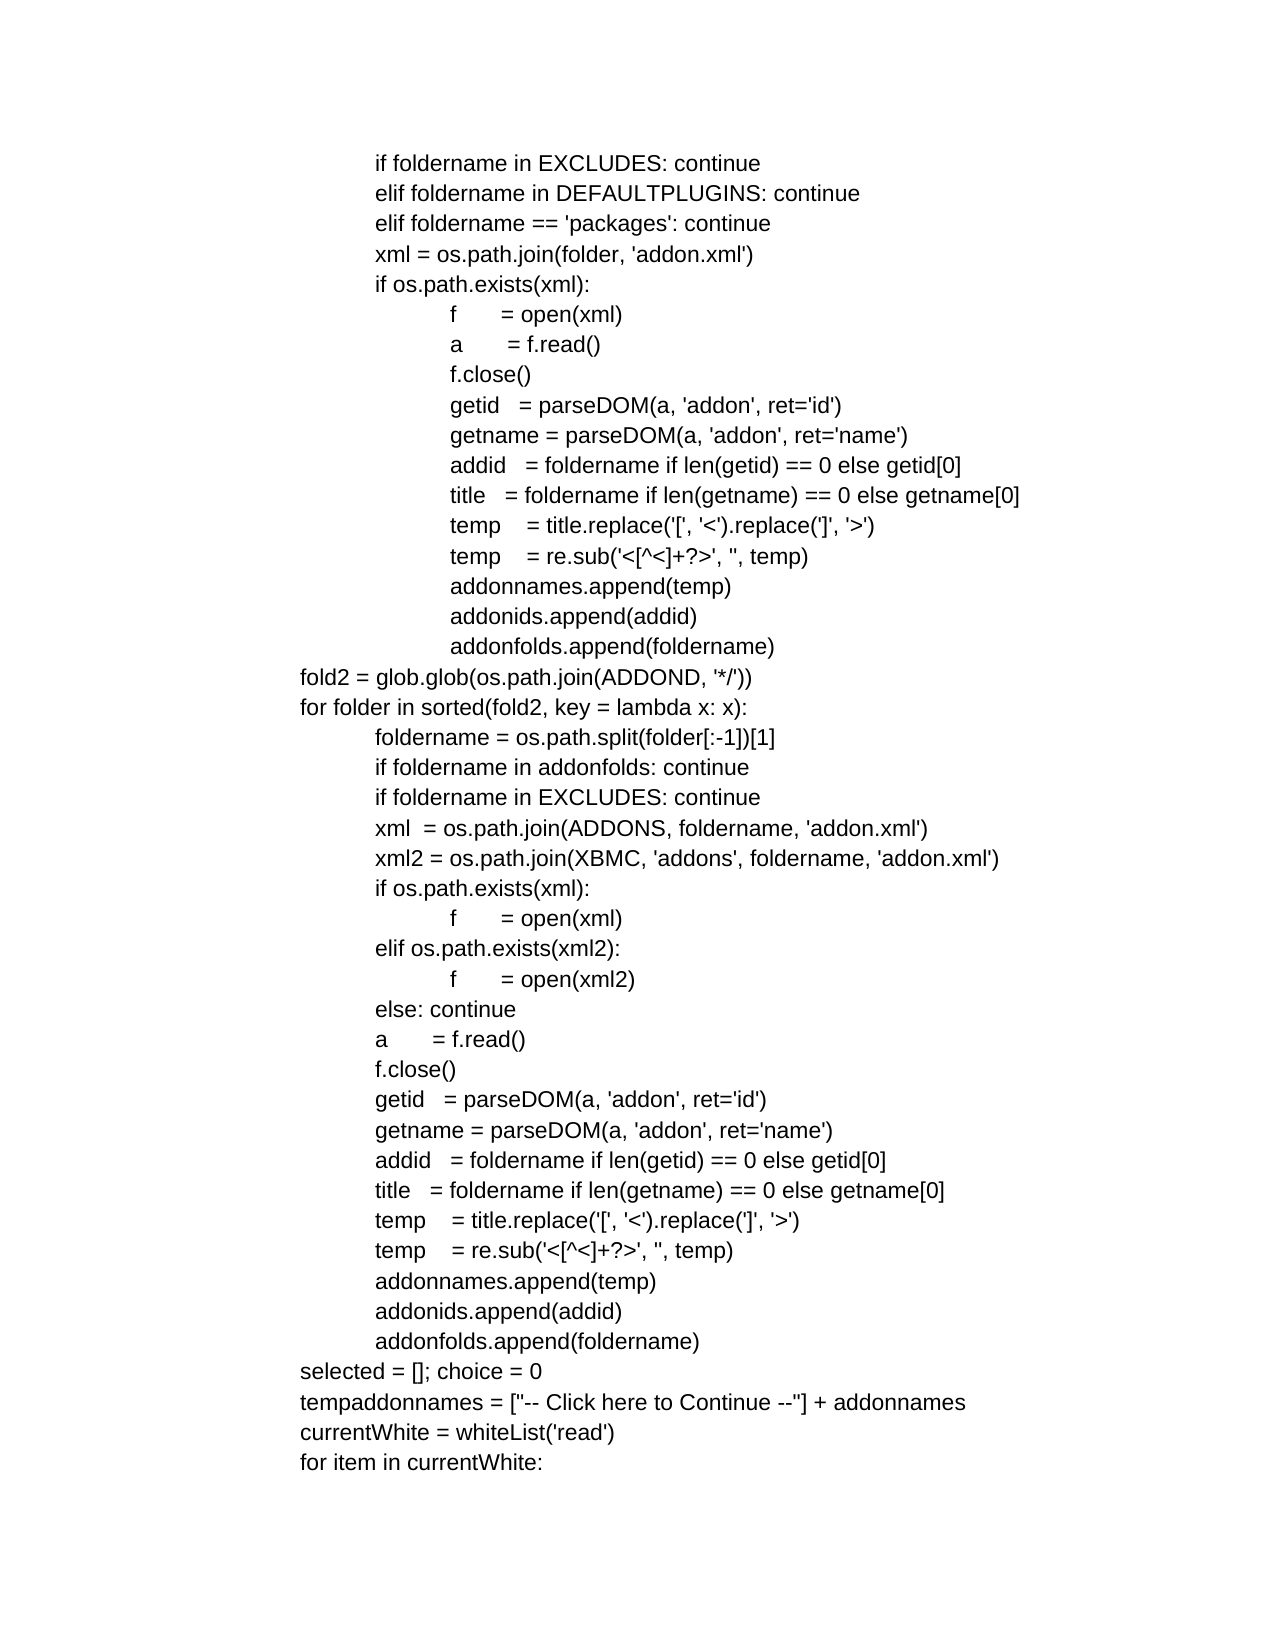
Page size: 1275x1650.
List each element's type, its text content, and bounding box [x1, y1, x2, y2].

text addonfolds.append(foldername) [150, 1328, 1125, 1354]
text if foldername in EXCLUDES: continue [150, 784, 1125, 811]
text xml2 = os.path.join(XBMC, 'addons', foldername, 'addon.xml') [150, 845, 1125, 871]
text elif foldername == 'packages': continue [150, 210, 1125, 237]
text xml = os.path.join(ADDONS, foldername, 'addon.xml') [150, 814, 1125, 841]
text for folder in sorted(fold2, key = lambda x: x): [150, 694, 1125, 720]
text temp = re.sub('<[^<]+?>', '', temp) [150, 1237, 1125, 1264]
text addid = foldername if len(getid) == 0 else getid[0] [150, 452, 1125, 478]
text temp = re.sub('<[^<]+?>', '', temp) [150, 543, 1125, 569]
text for item in currentWhite: [150, 1449, 1125, 1475]
text temp = title.replace('[', '<').replace(']', '>') [150, 512, 1125, 539]
text elif foldername in DEFAULTPLUGINS: continue [150, 180, 1125, 207]
text addonids.append(addid) [150, 603, 1125, 629]
text if os.path.exists(xml): [150, 875, 1125, 901]
text fold2 = glob.glob(os.path.join(ADDOND, '*/')) [150, 663, 1125, 690]
text addonids.append(addid) [150, 1298, 1125, 1324]
text addonnames.append(temp) [150, 1268, 1125, 1294]
text title = foldername if len(getname) == 0 else getname[0] [150, 482, 1125, 509]
text tempaddonnames = ["-- Click here to Continue --"] + addonnames [150, 1388, 1125, 1415]
text a = f.read() [150, 331, 1125, 358]
text if foldername in EXCLUDES: continue [150, 150, 1125, 176]
text getname = parseDOM(a, 'addon', ret='name') [150, 422, 1125, 448]
text foldername = os.path.split(folder[:-1])[1] [150, 724, 1125, 750]
text addonfolds.append(foldername) [150, 633, 1125, 660]
text f = open(xml2) [150, 966, 1125, 992]
text temp = title.replace('[', '<').replace(']', '>') [150, 1207, 1125, 1234]
text if foldername in addonfolds: continue [150, 754, 1125, 781]
text getid = parseDOM(a, 'addon', ret='id') [150, 392, 1125, 418]
text f.close() [150, 1056, 1125, 1083]
text a = f.read() [150, 1026, 1125, 1052]
text xml = os.path.join(folder, 'addon.xml') [150, 241, 1125, 267]
text f = open(xml) [150, 905, 1125, 932]
text else: continue [150, 996, 1125, 1022]
text getid = parseDOM(a, 'addon', ret='id') [150, 1086, 1125, 1113]
text getname = parseDOM(a, 'addon', ret='name') [150, 1117, 1125, 1143]
text f = open(xml) [150, 301, 1125, 327]
text f.close() [150, 361, 1125, 388]
text title = foldername if len(getname) == 0 else getname[0] [150, 1177, 1125, 1203]
text selected = []; choice = 0 [150, 1358, 1125, 1385]
text if os.path.exists(xml): [150, 271, 1125, 297]
text addid = foldername if len(getid) == 0 else getid[0] [150, 1147, 1125, 1173]
text currentWhite = whiteList('read') [150, 1419, 1125, 1445]
text addonnames.append(temp) [150, 573, 1125, 599]
text elif os.path.exists(xml2): [150, 935, 1125, 962]
